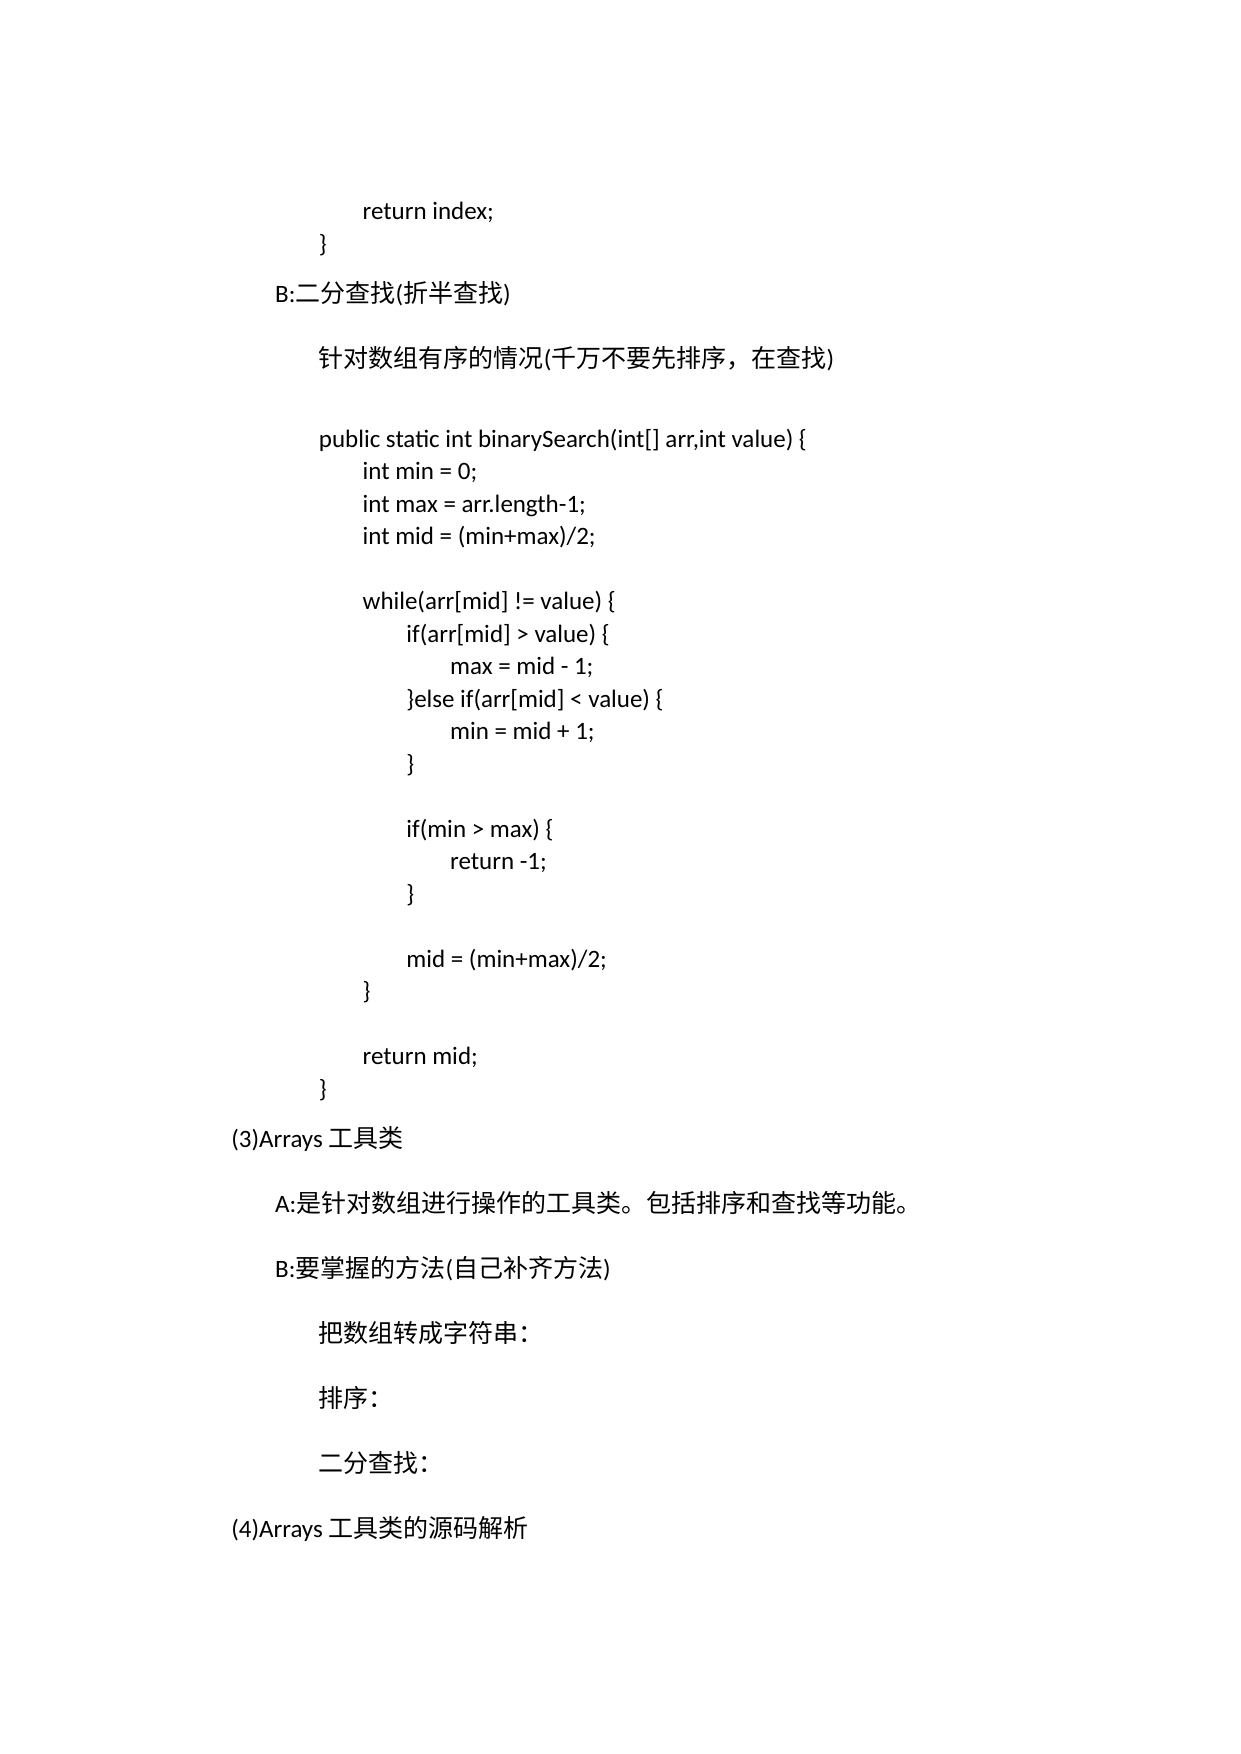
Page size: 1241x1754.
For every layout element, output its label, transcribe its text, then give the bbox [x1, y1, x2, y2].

text (3)Arrays工具类 [187, 1104, 1053, 1169]
text } [187, 747, 1053, 779]
text 把数组转成字符串： [187, 1299, 1053, 1364]
text mid = (min+max)/2; [187, 942, 1053, 974]
text int mid = (min+max)/2; [187, 519, 1053, 552]
text while(arr[mid] != value) { [187, 584, 1053, 617]
text return -1; [187, 844, 1053, 877]
text } [187, 974, 1053, 1007]
text 排序： [187, 1364, 1053, 1429]
text int max = arr.length-1; [187, 487, 1053, 519]
text }else if(arr[mid] < value) { [187, 682, 1053, 714]
text if(min > max) { [187, 812, 1053, 844]
text B:要掌握的方法(自己补齐方法) [187, 1234, 1053, 1299]
text (4)Arrays工具类的源码解析 [187, 1494, 1053, 1559]
text public static int binarySearch(int[] arr,int value) { [187, 422, 1053, 454]
text max = mid - 1; [187, 649, 1053, 682]
text return index; [187, 194, 1053, 227]
text 二分查找： [187, 1429, 1053, 1494]
text 针对数组有序的情况(千万不要先排序，在查找) [187, 324, 1053, 389]
text return mid; [187, 1039, 1053, 1072]
text B:二分查找(折半查找) [187, 259, 1053, 324]
text } [187, 227, 1053, 259]
text } [187, 877, 1053, 909]
text if(arr[mid] > value) { [187, 617, 1053, 649]
text A:是针对数组进行操作的工具类。包括排序和查找等功能。 [187, 1169, 1053, 1234]
text int min = 0; [187, 454, 1053, 487]
text } [187, 1072, 1053, 1104]
text min = mid + 1; [187, 714, 1053, 747]
